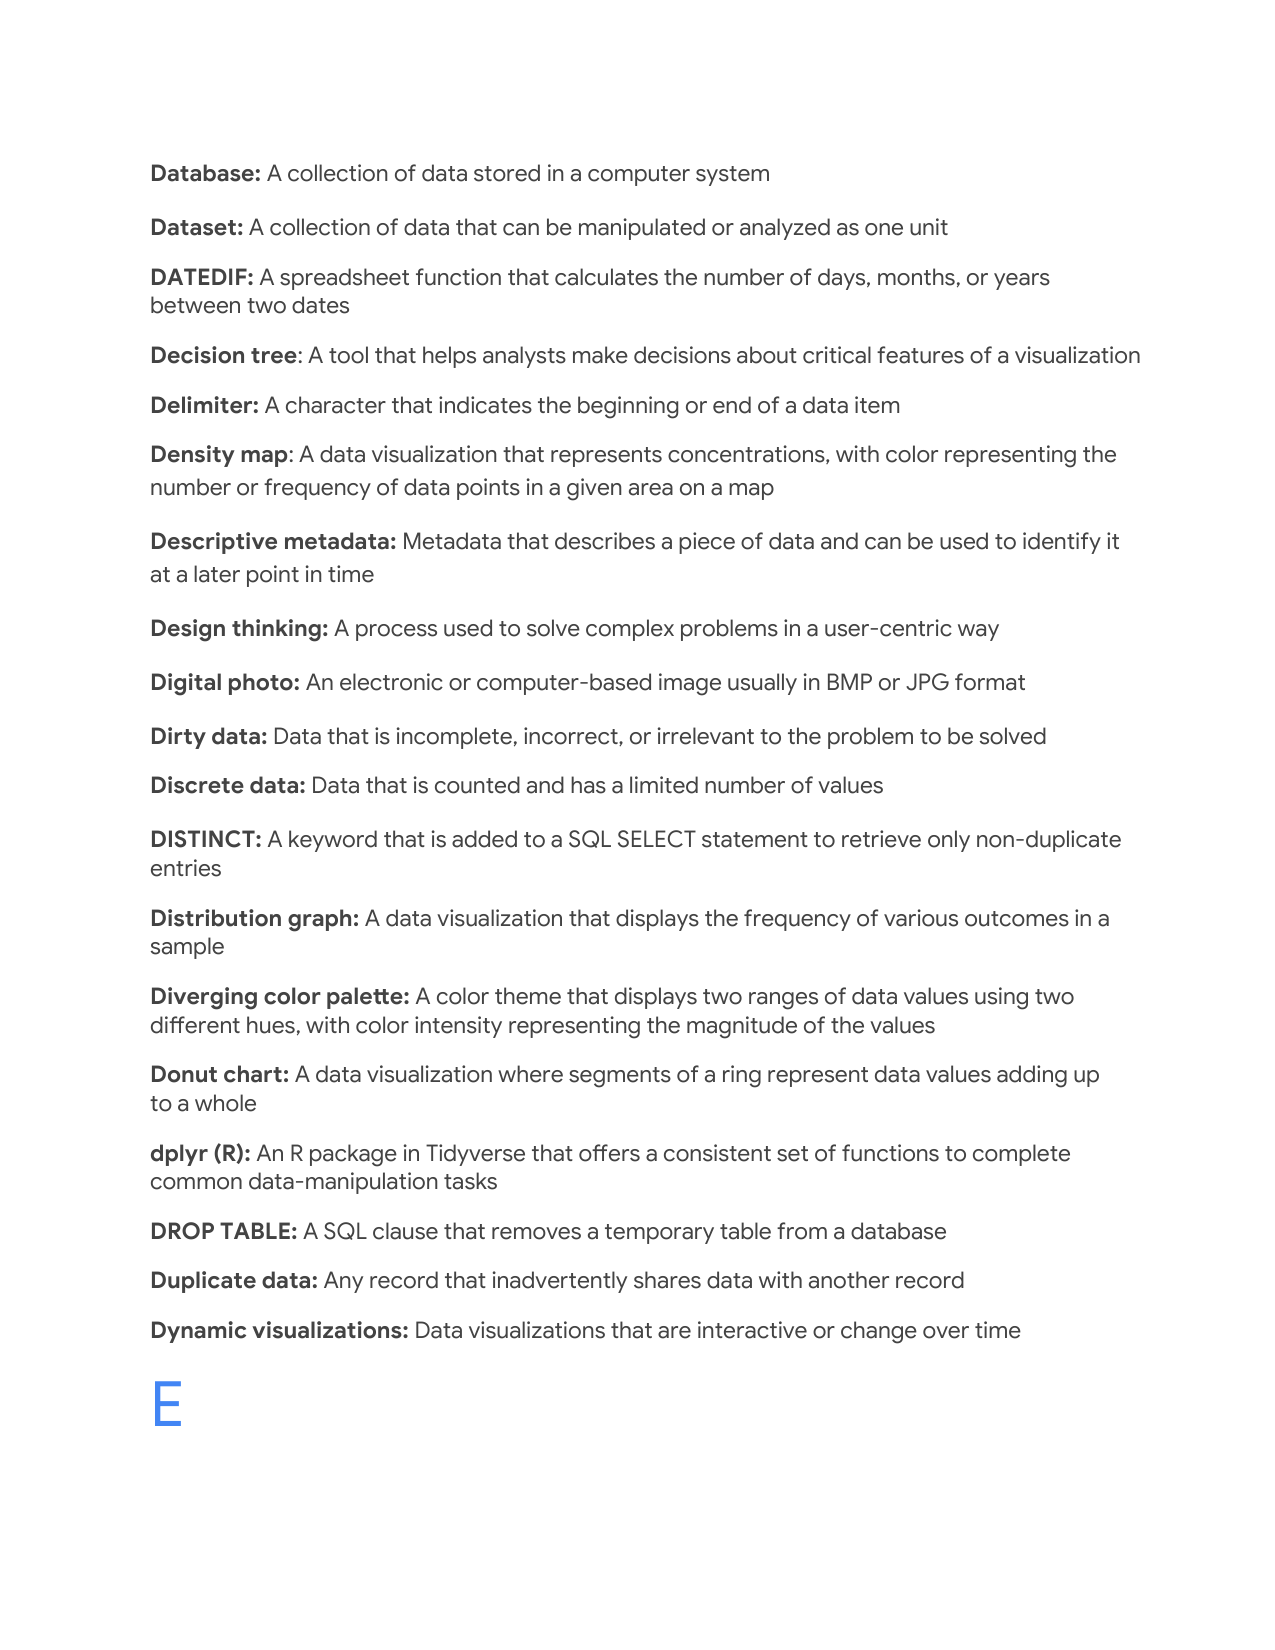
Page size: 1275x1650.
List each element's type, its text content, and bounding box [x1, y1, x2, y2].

text Descriptive metadata: Metadata that describes a piece of data and can be used to identify it at a later point in time [150, 527, 1125, 589]
text Donut chart: A data visualization where segments of a ring represent data values adding up to a whole [150, 1060, 1125, 1118]
text DATEDIF: A spreadsheet function that calculates the number of days, months, or years between two dates [150, 263, 1125, 321]
text dplyr (R): An R package in Tidyverse that offers a consistent set of functions to complete common data-manipulation tasks [150, 1139, 1125, 1196]
text E [150, 1366, 1125, 1444]
text Discrete data: Data that is counted and has a limited number of values [150, 772, 1125, 800]
text Diverging color palette: A color theme that displays two ranges of data values using two different hues, with color intensity representing the magnitude of the values [150, 982, 1125, 1039]
text Distribution graph: A data visualization that displays the frequency of various outcomes in a sample [150, 904, 1125, 961]
text Dataset: A collection of data that can be manipulated or analyzed as one unit [150, 213, 1125, 242]
text Dirty data: Data that is incomplete, incorrect, or irrelevant to the problem to be solved [150, 722, 1125, 751]
text Duplicate data: Any record that inadvertently shares data with another record [150, 1267, 1125, 1295]
text Density map: A data visualization that represents concentrations, with color representing the number or frequency of data points in a given area on a map [150, 441, 1125, 502]
text Database: A collection of data stored in a computer system [150, 159, 1125, 188]
text Dynamic visualizations: Data visualizations that are interactive or change over time [150, 1316, 1125, 1345]
text Decision tree: A tool that helps analysts make decisions about critical features of a visualization [150, 341, 1191, 370]
text Design thinking: A process used to solve complex problems in a user-centric way [150, 614, 1125, 643]
text DROP TABLE: A SQL clause that removes a temporary table from a database [150, 1217, 1125, 1246]
text DISTINCT: A keyword that is added to a SQL SELECT statement to retrieve only non-duplicate entries [150, 825, 1125, 883]
text Delimiter: A character that indicates the beginning or end of a data item [150, 391, 1125, 420]
text Digital photo: An electronic or computer-based image usually in BMP or JPG format [150, 668, 1125, 697]
